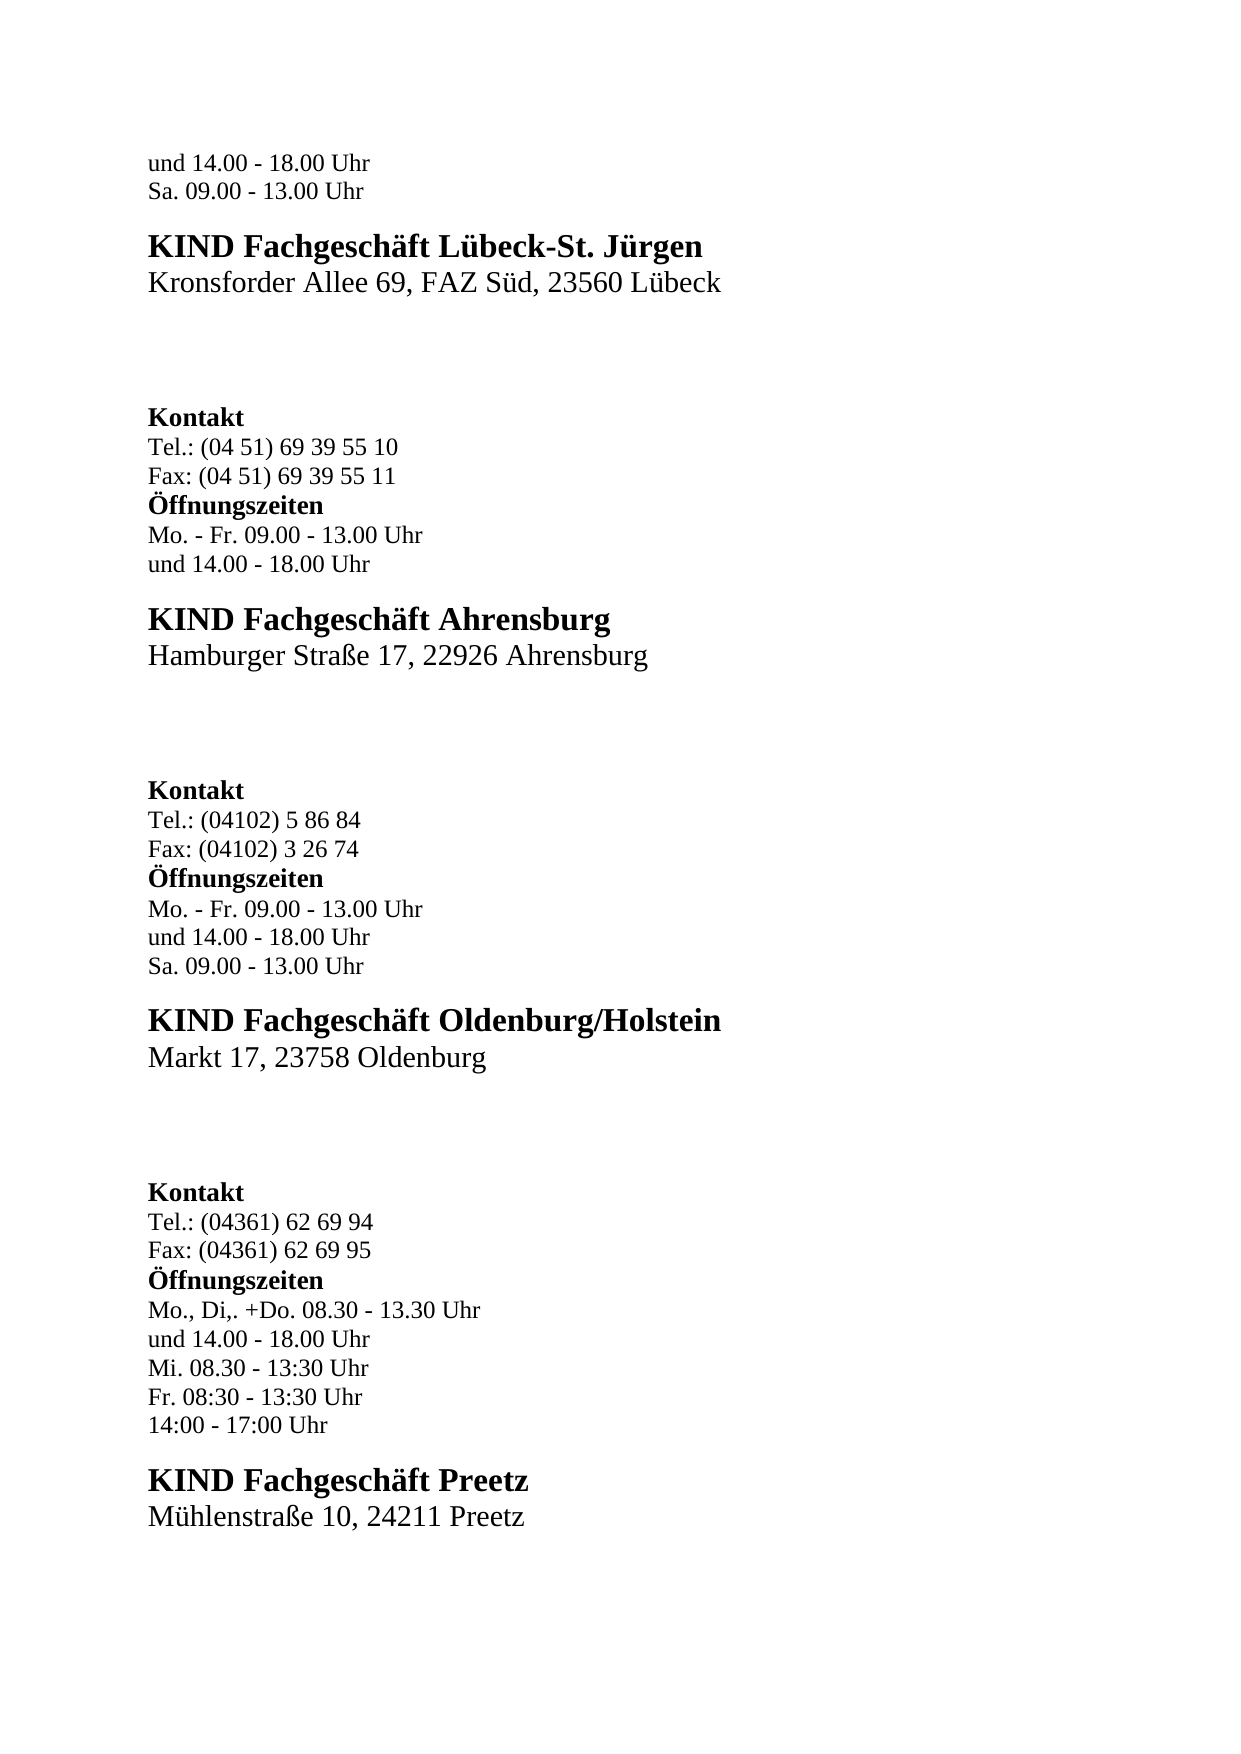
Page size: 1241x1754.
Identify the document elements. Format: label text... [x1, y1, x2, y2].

text Öffnungszeiten Mo. - Fr. 09.00 - 13.00 Uhr und 14.00 - 18.00 Uhr [148, 489, 1093, 578]
text KIND Fachgeschäft Ahrensburg Hamburger Straße 17, 22926 Ahrensburg [148, 599, 1093, 672]
text Öffnungszeiten Mo., Di,. +Do. 08.30 - 13.30 Uhr und 14.00 - 18.00 Uhr Mi. 08.30 - 13:30 Uhr Fr. 08:30 - 13:30 Uhr 14:00 - 17:00 Uhr [148, 1264, 1093, 1439]
text Öffnungszeiten Mo. - Fr. 09.00 - 13.00 Uhr und 14.00 - 18.00 Uhr Sa. 09.00 - 13.00 Uhr [148, 862, 1093, 980]
text KIND Fachgeschäft Oldenburg/Holstein Markt 17, 23758 Oldenburg [148, 1001, 1093, 1074]
text Kontakt Tel.: (04 51) 69 39 55 10 Fax: (04 51) 69 39 55 11 [148, 401, 1093, 489]
text KIND Fachgeschäft Preetz Mühlenstraße 10, 24211 Preetz [148, 1460, 1093, 1533]
text Kontakt Tel.: (04361) 62 69 94 Fax: (04361) 62 69 95 [148, 1176, 1093, 1264]
text KIND Fachgeschäft Lübeck-St. Jürgen Kronsforder Allee 69, FAZ Süd, 23560 Lübeck [148, 226, 1093, 299]
text Kontakt Tel.: (04102) 5 86 84 Fax: (04102) 3 26 74 [148, 774, 1093, 862]
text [148, 148, 1093, 205]
